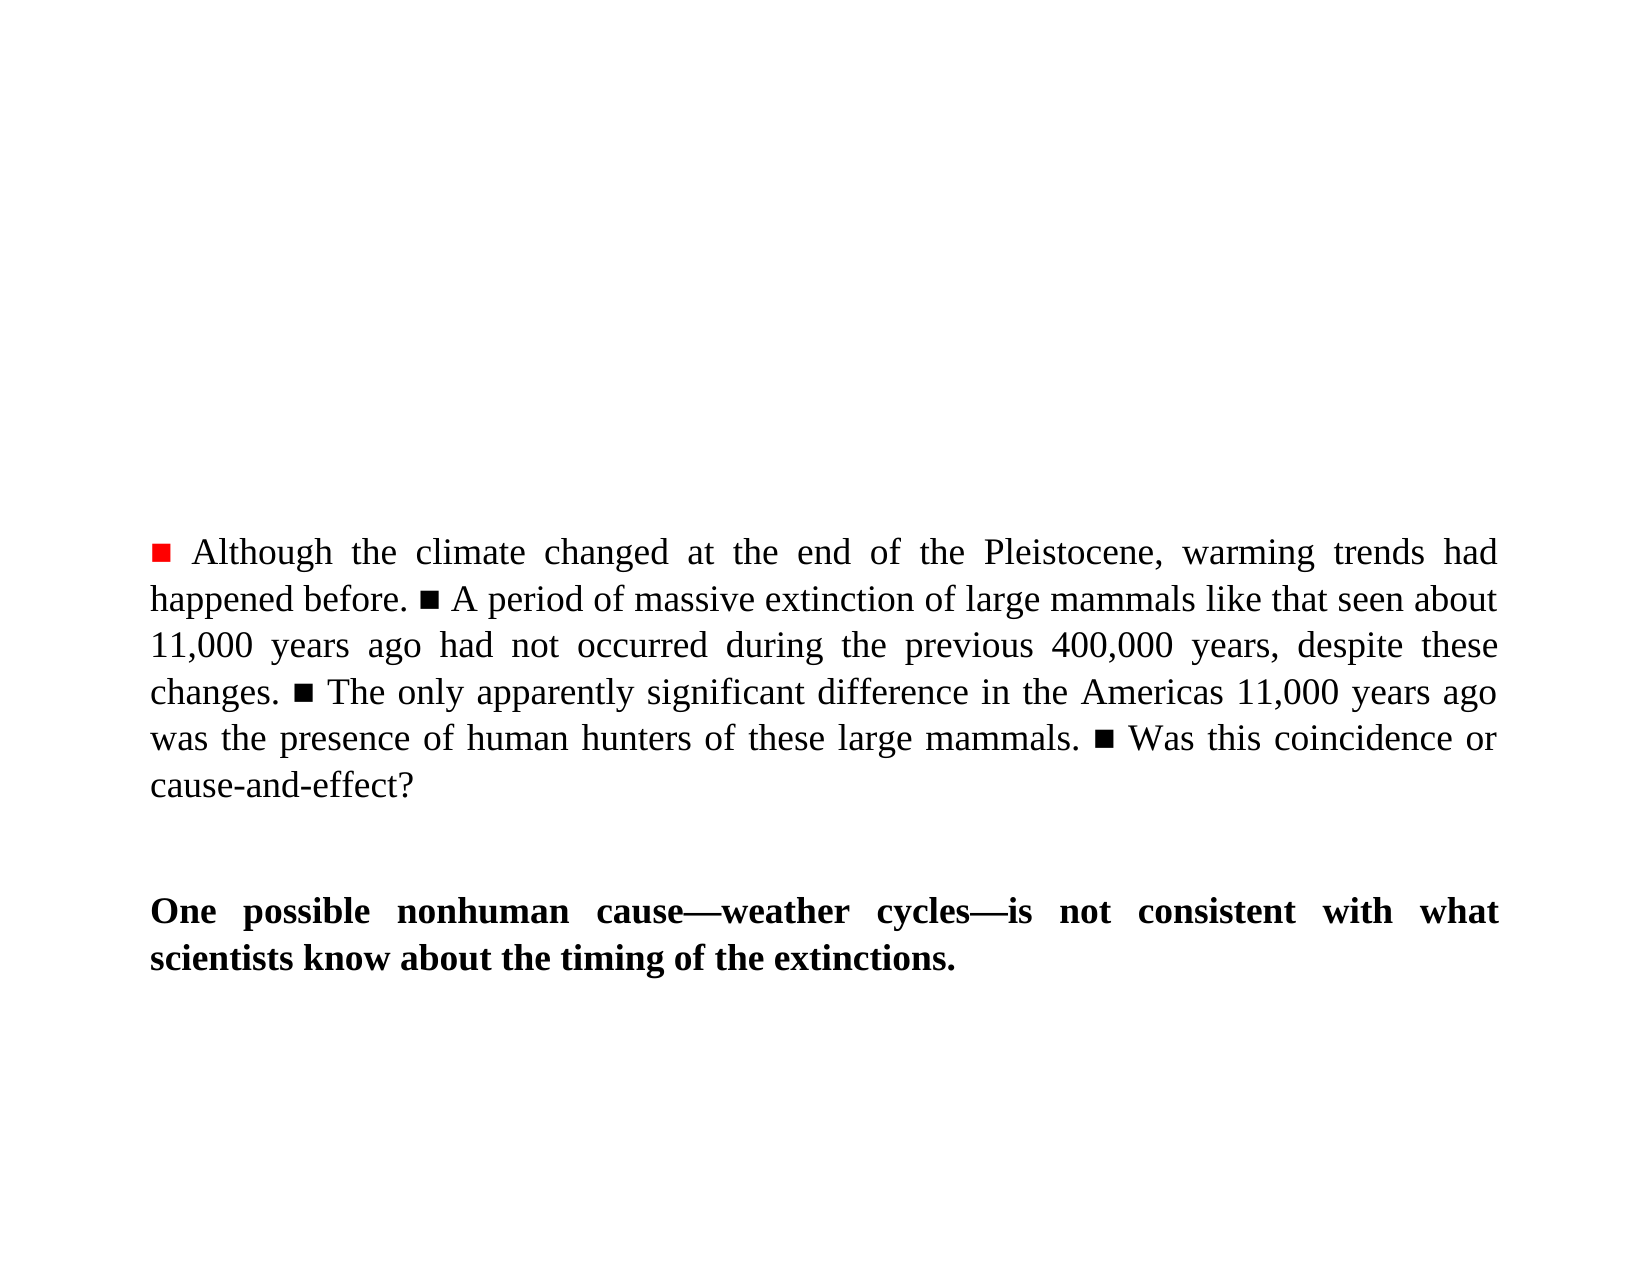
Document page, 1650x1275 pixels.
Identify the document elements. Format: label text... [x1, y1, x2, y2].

text ■ Although the climate changed at the end of the Pleistocene, warming trends had happened before. ■ A period of massive extinction of large mammals like that seen about 11,000 years ago had not occurred during the previous 400,000 years, despite these changes. ■ The only apparently significant difference in the Americas 11,000 years ago was the presence of human hunters of these large mammals. ■ Was this coincidence or cause-and-effect? [150, 529, 1500, 805]
text One possible nonhuman cause—weather cycles—is not consistent with what scientists know about the timing of the extinctions. [150, 889, 1500, 978]
